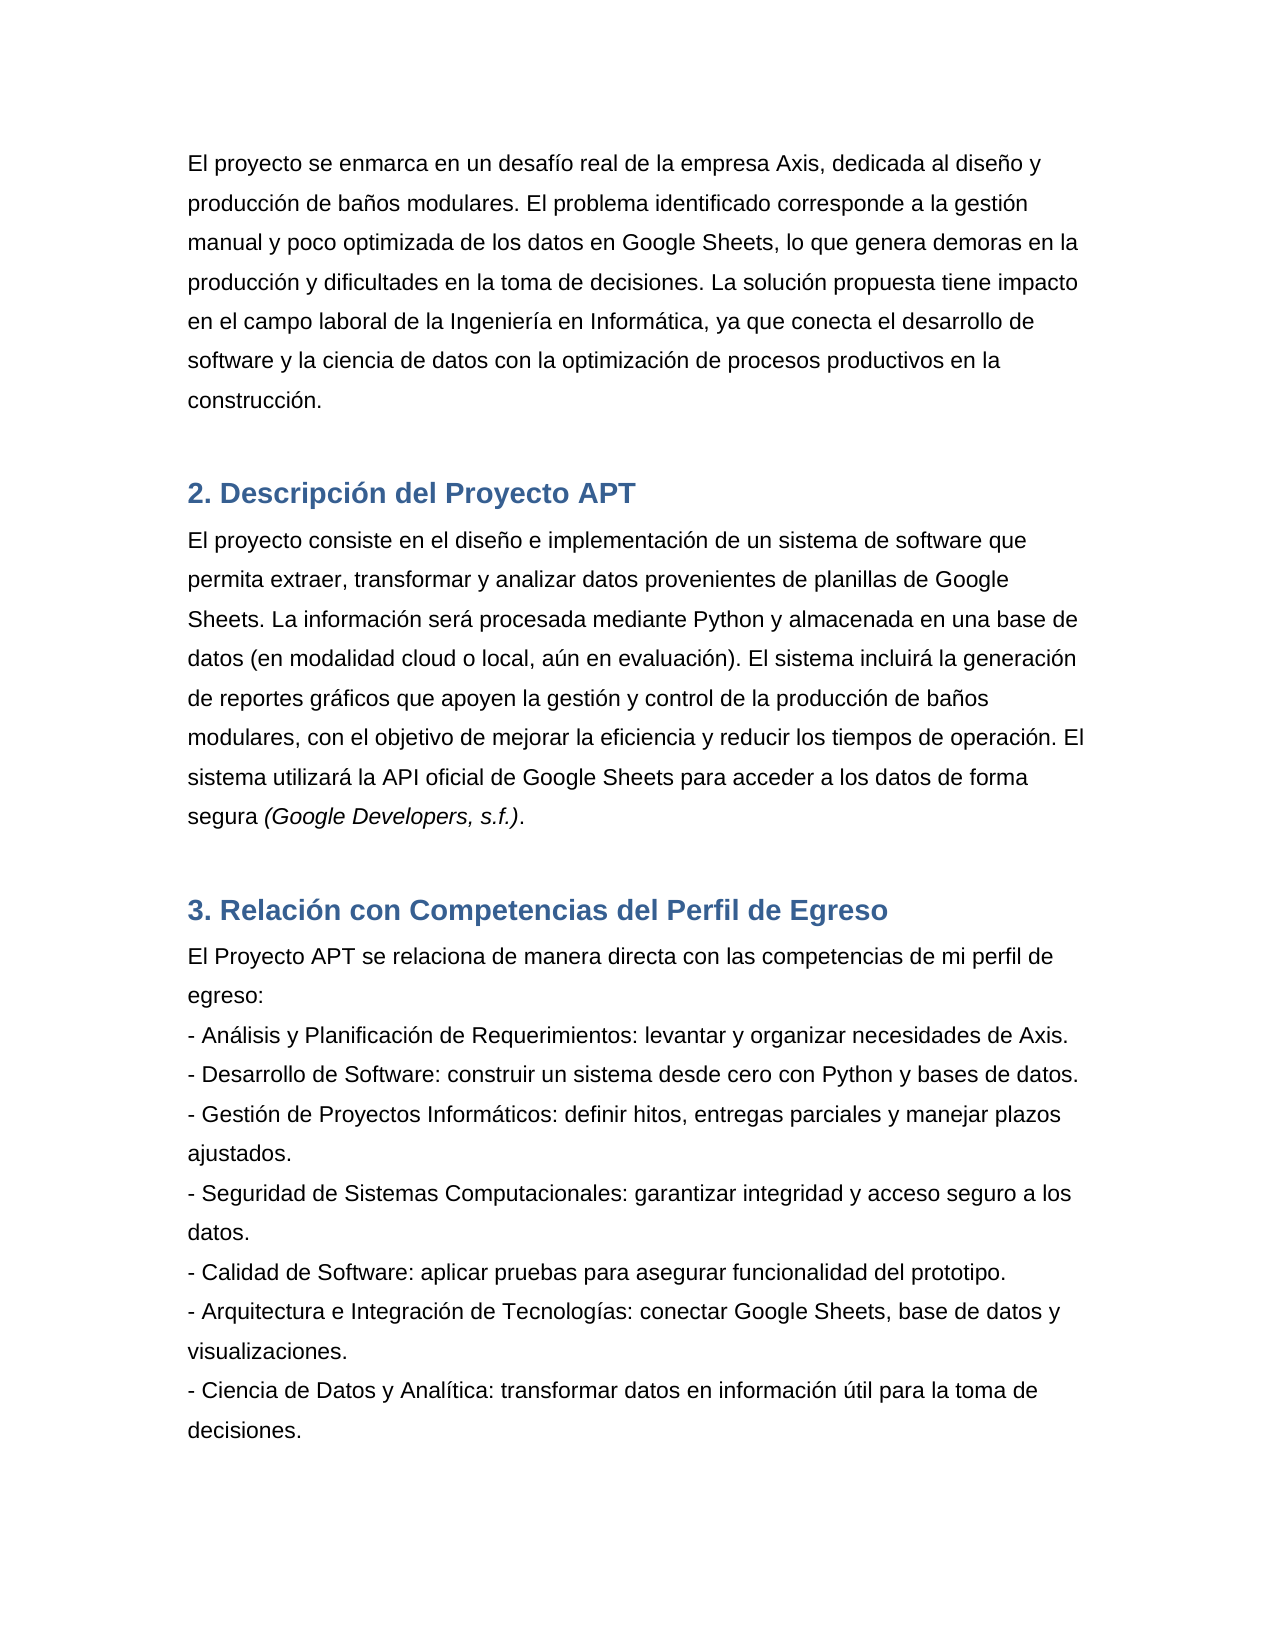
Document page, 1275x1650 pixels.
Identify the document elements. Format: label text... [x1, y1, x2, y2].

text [187, 150, 1087, 413]
text El proyecto consiste en el diseño e implementación de un sistema de software que permita extraer, transformar y analizar datos provenientes de planillas de Google Sheets. La información será procesada mediante Python y almacenada en una base de datos (en modalidad cloud o local, aún en evaluación). El sistema incluirá la generación de reportes gráficos que apoyen la gestión y control de la producción de baños modulares, con el objetivo de mejorar la eficiencia y reducir los tiempos de operación. El sistema utilizará la API oficial de Google Sheets para acceder a los datos de forma segura (Google Developers, s.f.). [187, 527, 1087, 829]
subtitle 3. Relación con Competencias del Perfil de Egreso [187, 892, 1087, 926]
subtitle 2. Descripción del Proyecto APT [187, 476, 1087, 510]
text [187, 943, 1087, 1482]
